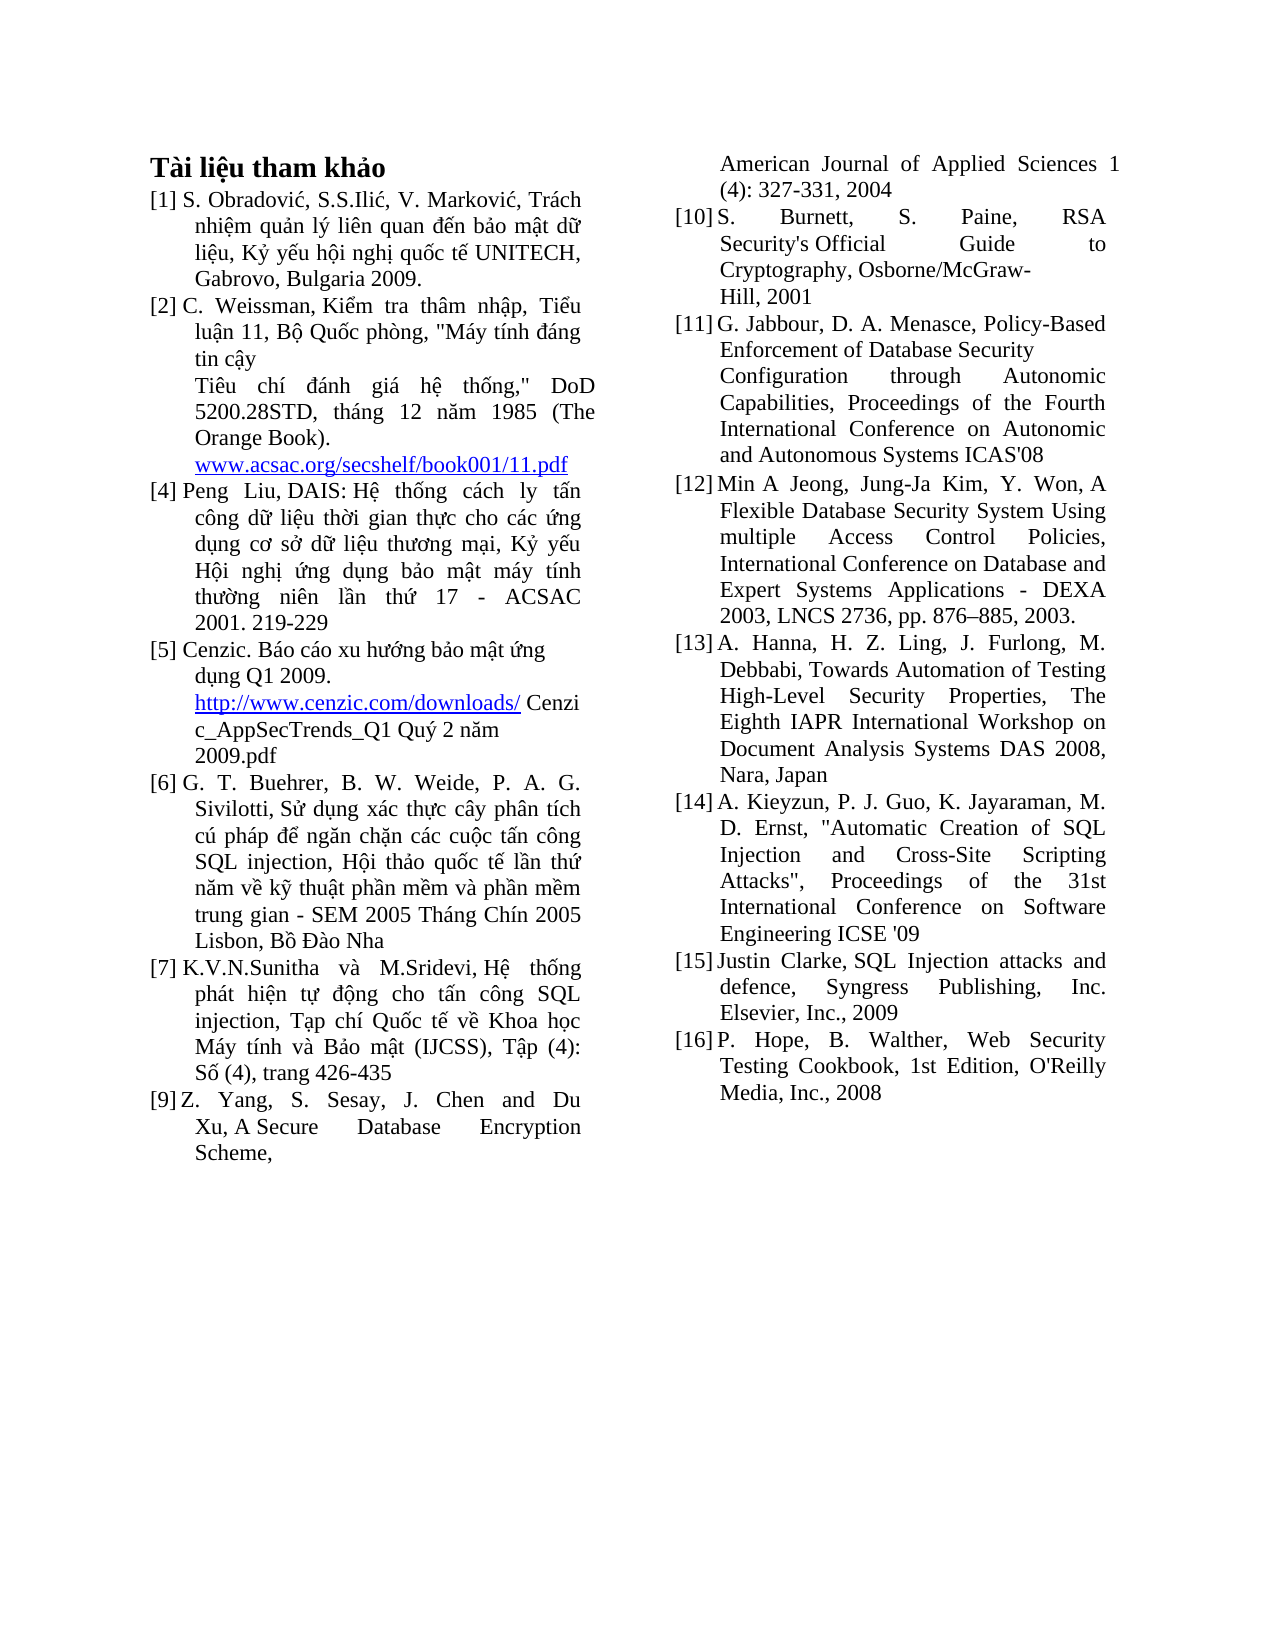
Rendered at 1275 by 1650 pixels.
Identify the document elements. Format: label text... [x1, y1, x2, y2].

subtitle Tài liệu tham khảo [150, 150, 600, 183]
text [11] G. Jabbour, D. A. Menasce, Policy-Based Enforcement of Database Security [675, 310, 1106, 362]
text http://www.cenzic.com/downloads/ Cenzic_AppSecTrends_Q1 Quý 2 năm 2009.pdf [194, 689, 581, 768]
text [9] Z. Yang, S. Sesay, J. Chen and Du Xu, A Secure Database Encryption Scheme, [150, 1086, 581, 1165]
text [7] K.V.N.Sunitha và M.Sridevi, Hệ thống phát hiện tự động cho tấn công SQL injection, Tạp chí Quốc tế về Khoa học Máy tính và Bảo mật (IJCSS), Tập (4): Số (4), trang 426-435 [150, 954, 581, 1086]
text [5] Cenzic. Báo cáo xu hướng bảo mật ứng dụng Q1 2009. [150, 636, 581, 689]
text American Journal of Applied Sciences 1 (4): 327-331, 2004 [719, 150, 1121, 203]
text [14] A. Kieyzun, P. J. Guo, K. Jayaraman, M. D. Ernst, "Automatic Creation of SQL Injection and Cross-Site Scripting Attacks", Proceedings of the 31st International Conference on Software Engineering ICSE '09 [675, 788, 1106, 946]
text [12] Min A Jeong, Jung-Ja Kim, Y. Won, A Flexible Database Security System Using multiple Access Control Policies, International Conference on Database and Expert Systems Applications - DEXA 2003, LNCS 2736, pp. 876–885, 2003. [675, 468, 1106, 629]
text www.acsac.org/secshelf/book001/11.pdf [194, 451, 600, 478]
text Tiêu chí đánh giá hệ thống," DoD 5200.28STD, tháng 12 năm 1985 (The Orange Book). [194, 372, 596, 451]
text [4] Peng Liu, DAIS: Hệ thống cách ly tấn công dữ liệu thời gian thực cho các ứng dụng cơ sở dữ liệu thương mại, Kỷ yếu Hội nghị ứng dụng bảo mật máy tính thường niên lần thứ 17 - ACSAC 2001. 219-229 [150, 478, 581, 636]
text [16] P. Hope, B. Walther, Web Security Testing Cookbook, 1st Edition, O'Reilly Media, Inc., 2008 [675, 1026, 1106, 1105]
text [2] C. Weissman, Kiểm tra thâm nhập, Tiểu luận 11, Bộ Quốc phòng, "Máy tính đáng tin cậy [150, 292, 581, 371]
text [6] G. T. Buehrer, B. W. Weide, P. A. G. Sivilotti, Sử dụng xác thực cây phân tích cú pháp để ngăn chặn các cuộc tấn công SQL injection, Hội thảo quốc tế lần thứ năm về kỹ thuật phần mềm và phần mềm trung gian - SEM 2005 Tháng Chín 2005 Lisbon, Bồ Đào Nha [150, 769, 581, 953]
text [15] Justin Clarke, SQL Injection attacks and defence, Syngress Publishing, Inc. Elsevier, Inc., 2009 [675, 947, 1106, 1026]
text [13] A. Hanna, H. Z. Ling, J. Furlong, M. Debbabi, Towards Automation of Testing High-Level Security Properties, The Eighth IAPR International Workshop on Document Analysis Systems DAS 2008, Nara, Japan [675, 629, 1106, 787]
text [10] S. Burnett, S. Paine, RSA Security's Official Guide to Cryptography, Osborne/McGraw- [675, 203, 1106, 282]
text Hill, 2001 [719, 283, 1121, 309]
text [1] S. Obradović, S.S.Ilić, V. Marković, Trách nhiệm quản lý liên quan đến bảo mật dữ liệu, Kỷ yếu hội nghị quốc tế UNITECH, Gabrovo, Bulgaria 2009. [150, 186, 581, 292]
text Configuration through Autonomic Capabilities, Proceedings of the Fourth International Conference on Autonomic and Autonomous Systems ICAS'08 [719, 362, 1106, 468]
